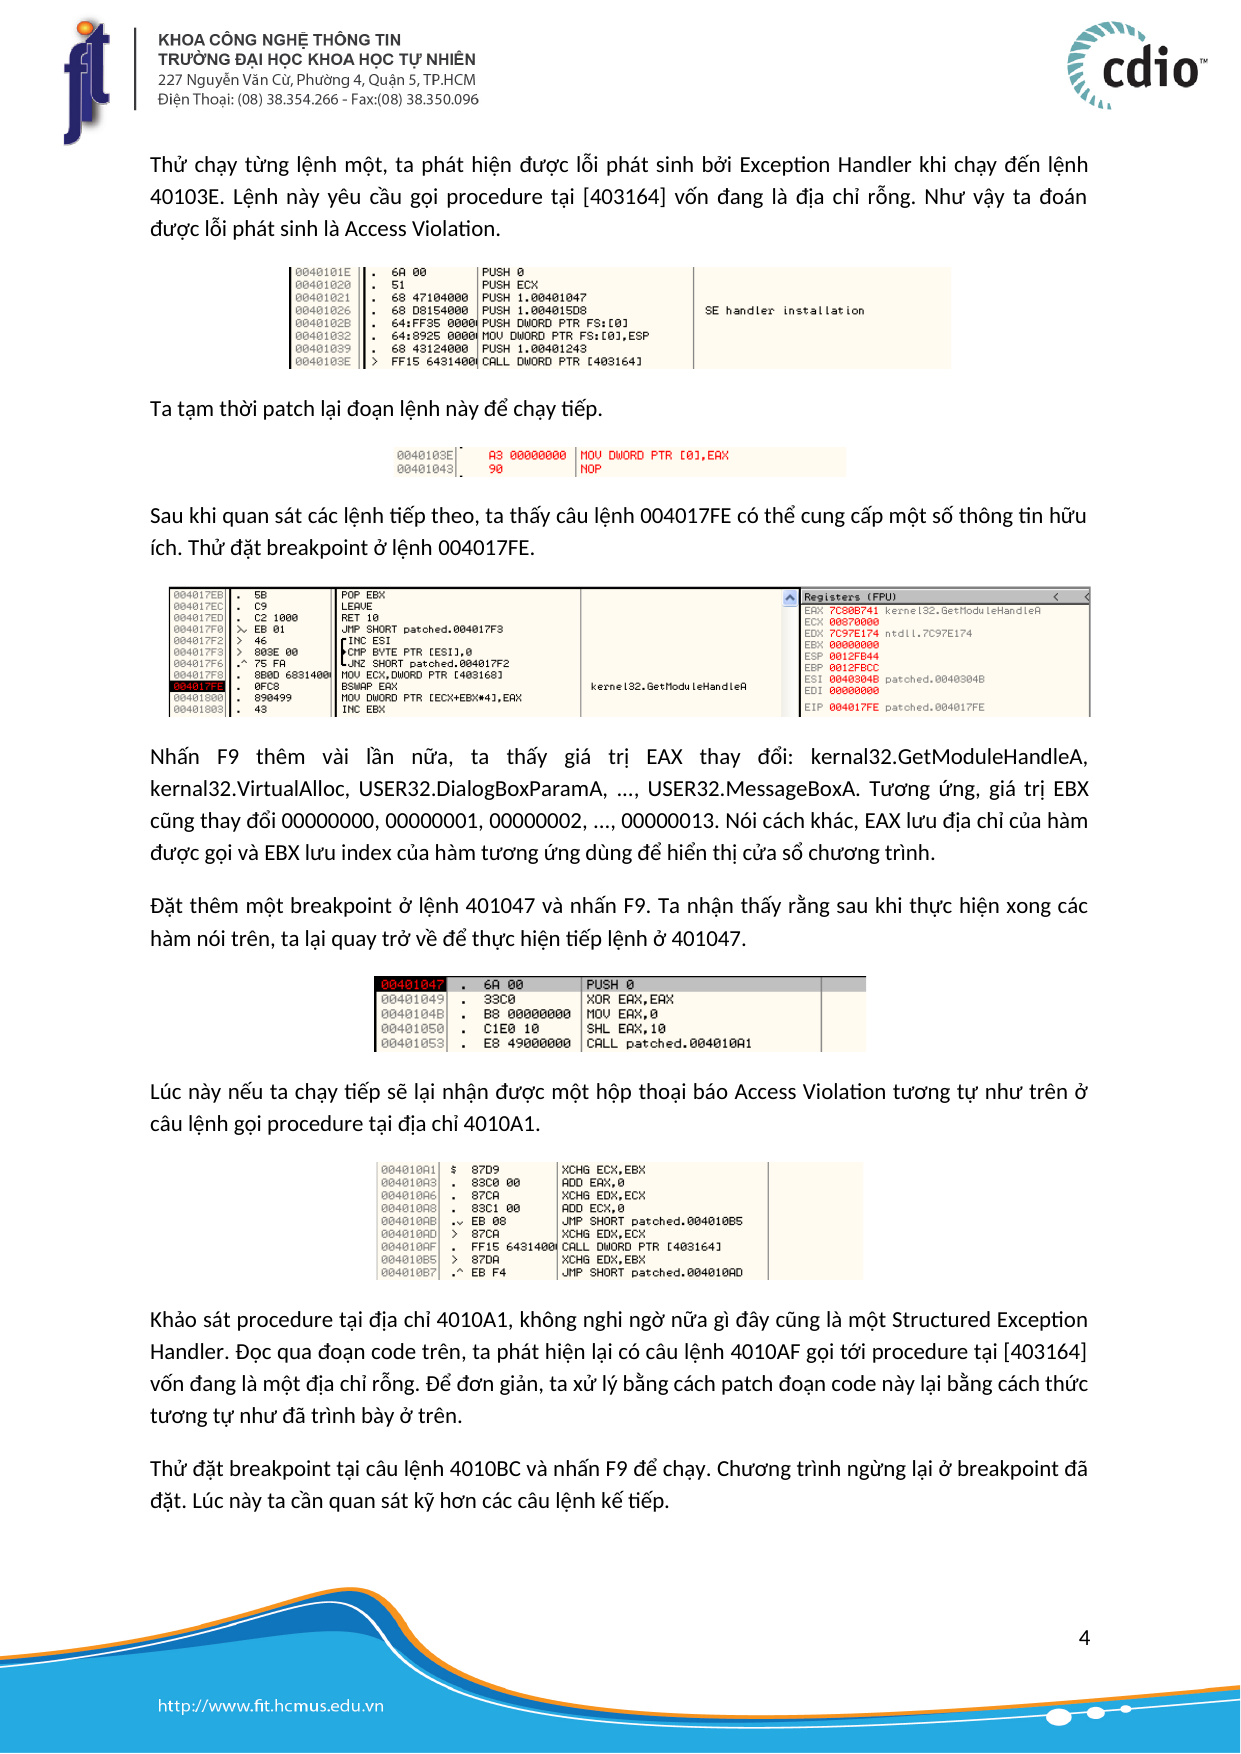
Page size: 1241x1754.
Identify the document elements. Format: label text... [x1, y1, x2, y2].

picture [40, 10, 1220, 169]
text Khảo sát procedure tại địa chỉ 4010A1, không nghi ngờ nữa gì đây cũng là một Structured Exception Handler. Đọc qua đoạn code trên, ta phát hiện lại có câu lệnh 4010AF gọi tới procedure tại [403164] vốn đang là một địa chỉ rỗng. Để đơn giản, ta xử lý bằng cách patch đoạn code này lại bằng cách thức tương tự như đã trình bày ở trên. [150, 1305, 1090, 1429]
picture [0, 1584, 1241, 1753]
text Lúc này nếu ta chạy tiếp sẽ lại nhận được một hộp thoại báo Access Violation tương tự như trên ở câu lệnh gọi procedure tại địa chỉ 4010A1. [150, 1077, 1090, 1137]
text Sau khi quan sát các lệnh tiếp theo, ta thấy câu lệnh 004017FE có thể cung cấp một số thông tin hữu ích. Thử đặt breakpoint ở lệnh 004017FE. [150, 501, 1090, 561]
text Thử đặt breakpoint tại câu lệnh 4010BC và nhấn F9 để chạy. Chương trình ngừng lại ở breakpoint đã đặt. Lúc này ta cần quan sát kỹ hơn các câu lệnh kế tiếp. [150, 1454, 1090, 1515]
text Nhấn F9 thêm vài lần nữa, ta thấy giá trị EAX thay đổi: kernal32.GetModuleHandleA, kernal32.VirtualAlloc, USER32.DialogBoxParamA, ..., USER32.MessageBoxA. Tương ứng, giá trị EBX cũng thay đổi 00000000, 00000001, 00000002, ..., 00000013. Nói cách khác, EAX lưu địa chỉ của hàm được gọi và EBX lưu index của hàm tương ứng dùng để hiển thị cửa sổ chương trình. [150, 742, 1090, 867]
text Đặt thêm một breakpoint ở lệnh 401047 và nhấn F9. Ta nhận thấy rằng sau khi thực hiện xong các hàm nói trên, ta lại quay trở về để thực hiện tiếp lệnh ở 401047. [150, 892, 1090, 952]
text Ta tạm thời patch lại đoạn lệnh này để chạy tiếp. [150, 394, 1090, 422]
